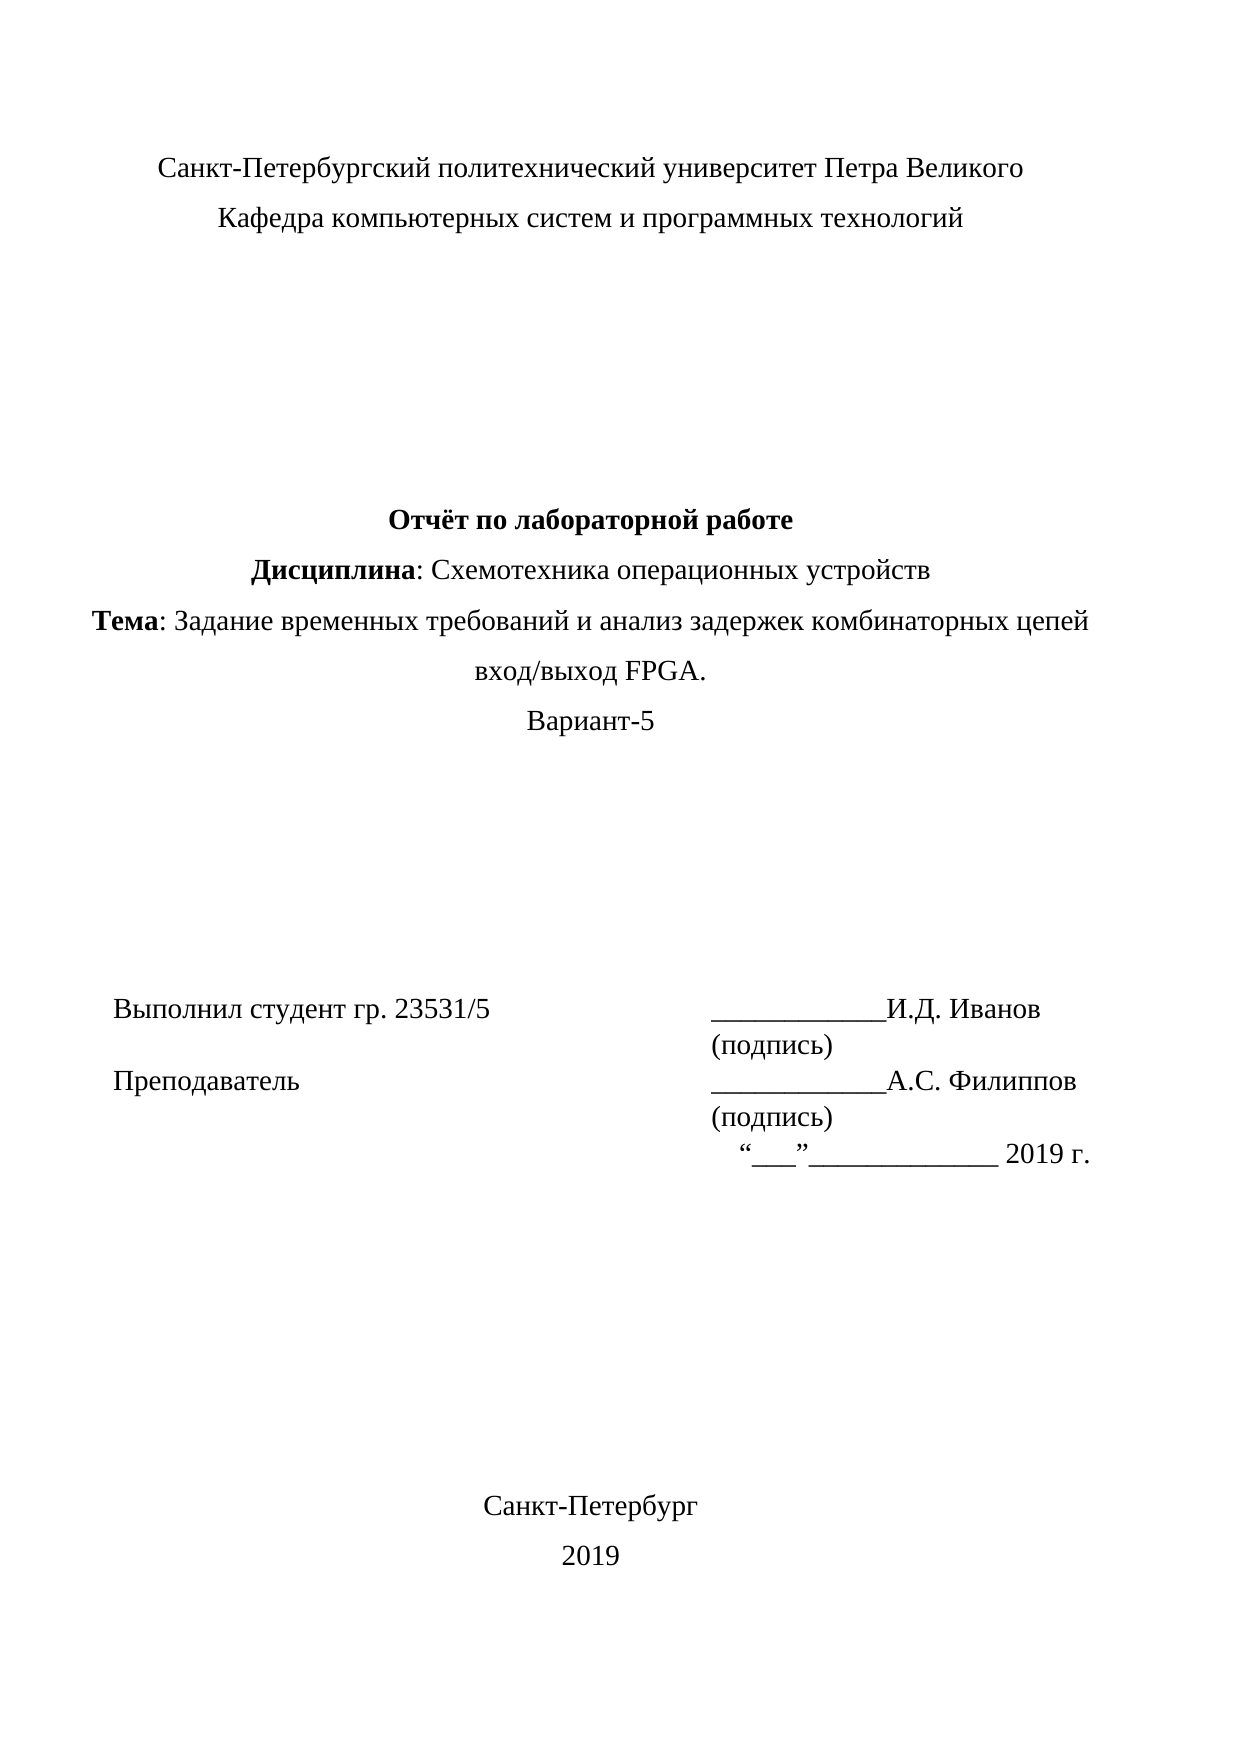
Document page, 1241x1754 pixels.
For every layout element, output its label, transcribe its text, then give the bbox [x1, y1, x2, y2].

text Вариант-5 [91, 703, 1090, 737]
text (подпись) [91, 1099, 1090, 1133]
text Санкт-Петербургский политехнический университет Петра Великого [91, 150, 1090, 183]
text Кафедра компьютерных систем и программных технологий [91, 200, 1090, 234]
text Преподаватель ____________А.С. Филиппов [91, 1063, 1090, 1097]
text Отчёт по лабораторной работе [91, 502, 1090, 536]
text “___”_____________ . [91, 1136, 1090, 1169]
text Дисциплина: Схемотехника операционных устройств [91, 552, 1090, 586]
text (подпись) [91, 1027, 1090, 1061]
text Выполнил студент гр. 23531/5 ____________И.Д. Иванов [91, 991, 1090, 1025]
text 2019 [91, 1538, 1090, 1572]
text Санкт-Петербург [91, 1488, 1090, 1521]
text Тема: Задание временных требований и анализ задержек комбинаторных цепей вход/выход FPGA. [91, 603, 1090, 687]
